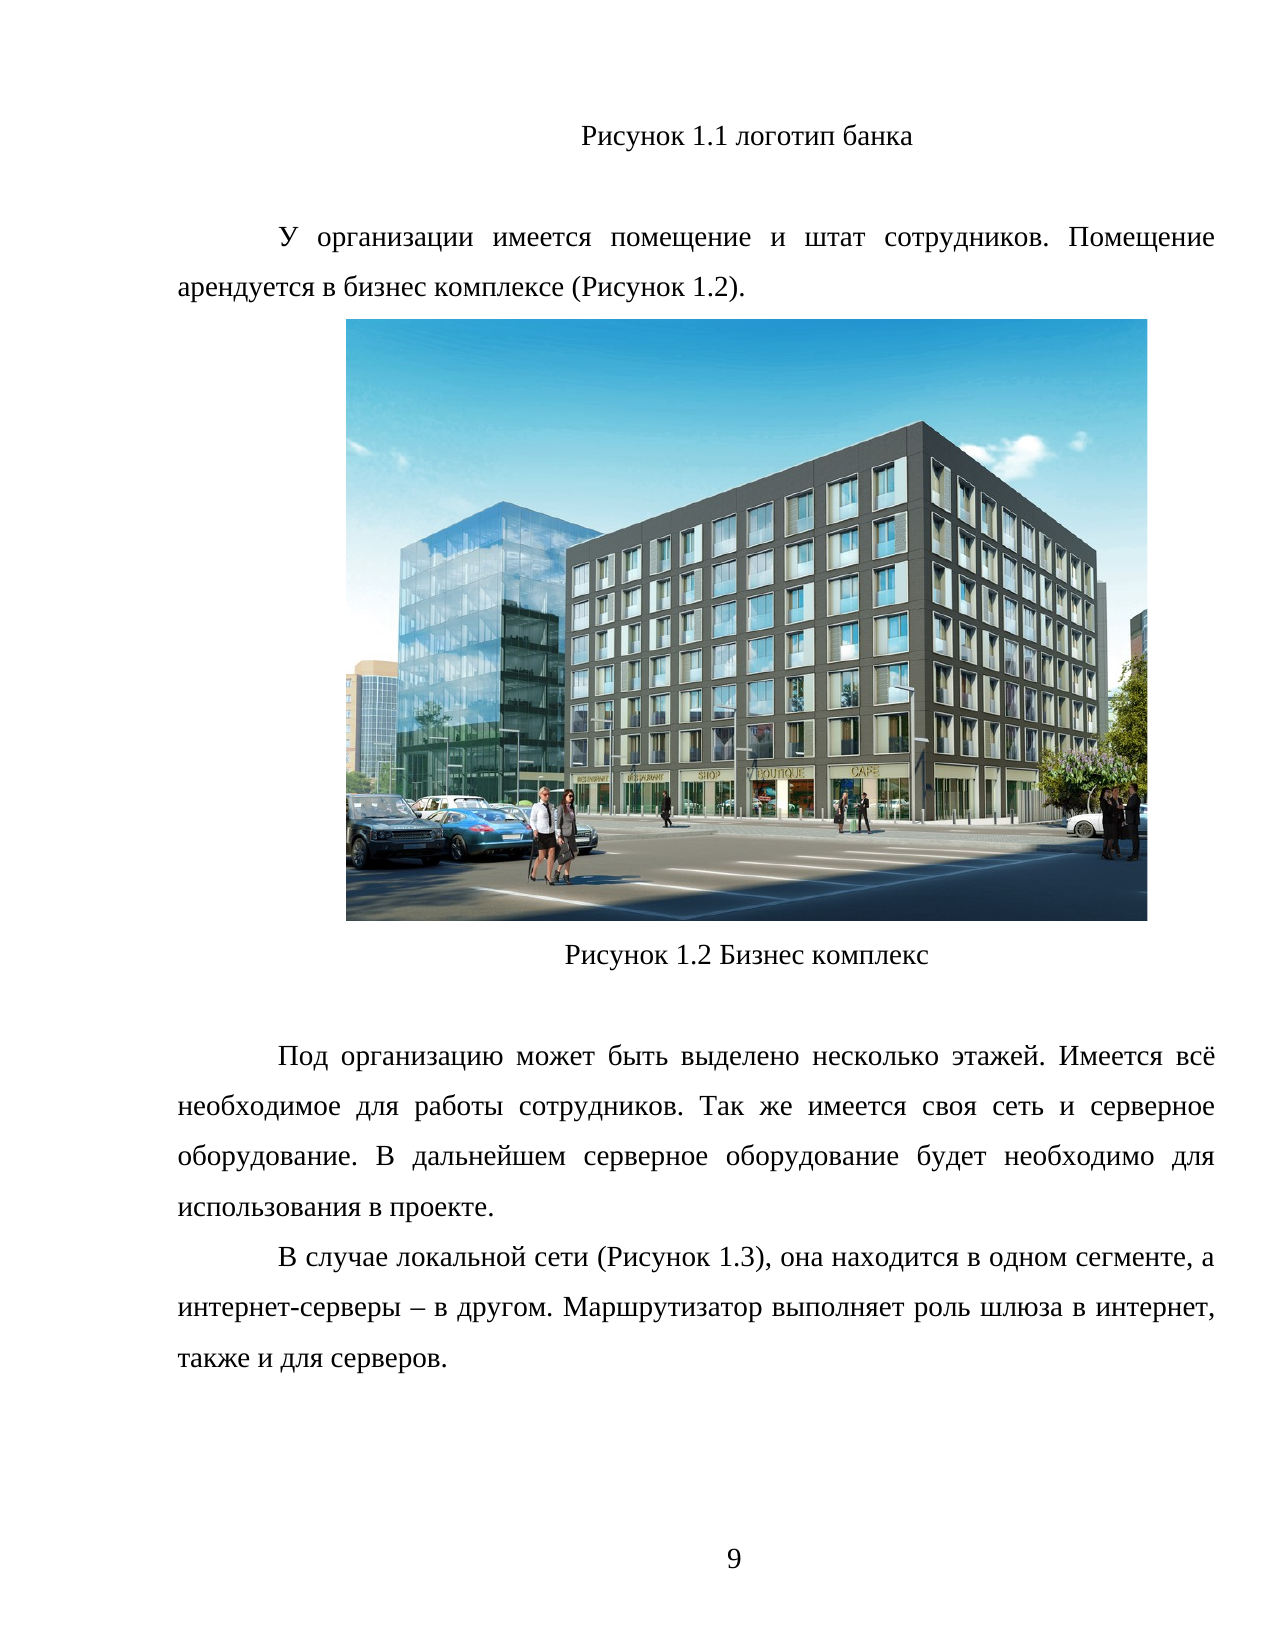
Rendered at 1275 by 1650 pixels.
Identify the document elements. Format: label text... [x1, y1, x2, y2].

text У организации имеется помещение и штат сотрудников. Помещение арендуется в бизнес комплексе (Рисунок 1.2). [177, 219, 1216, 303]
text Рисунок 1.2 Бизнес комплекс [177, 937, 1216, 971]
picture [346, 319, 1148, 921]
text Рисунок 1.1 логотип банка [177, 118, 1216, 152]
text Под организацию может быть выделено несколько этажей. Имеется всё необходимое для работы сотрудников. Так же имеется своя сеть и серверное оборудование. В дальнейшем серверное оборудование будет необходимо для использования в проекте. [177, 1038, 1216, 1222]
text В случае локальной сети (Рисунок 1.3), она находится в одном сегменте, а интернет-серверы – в другом. Маршрутизатор выполняет роль шлюза в интернет, также и для серверов. [177, 1239, 1216, 1373]
